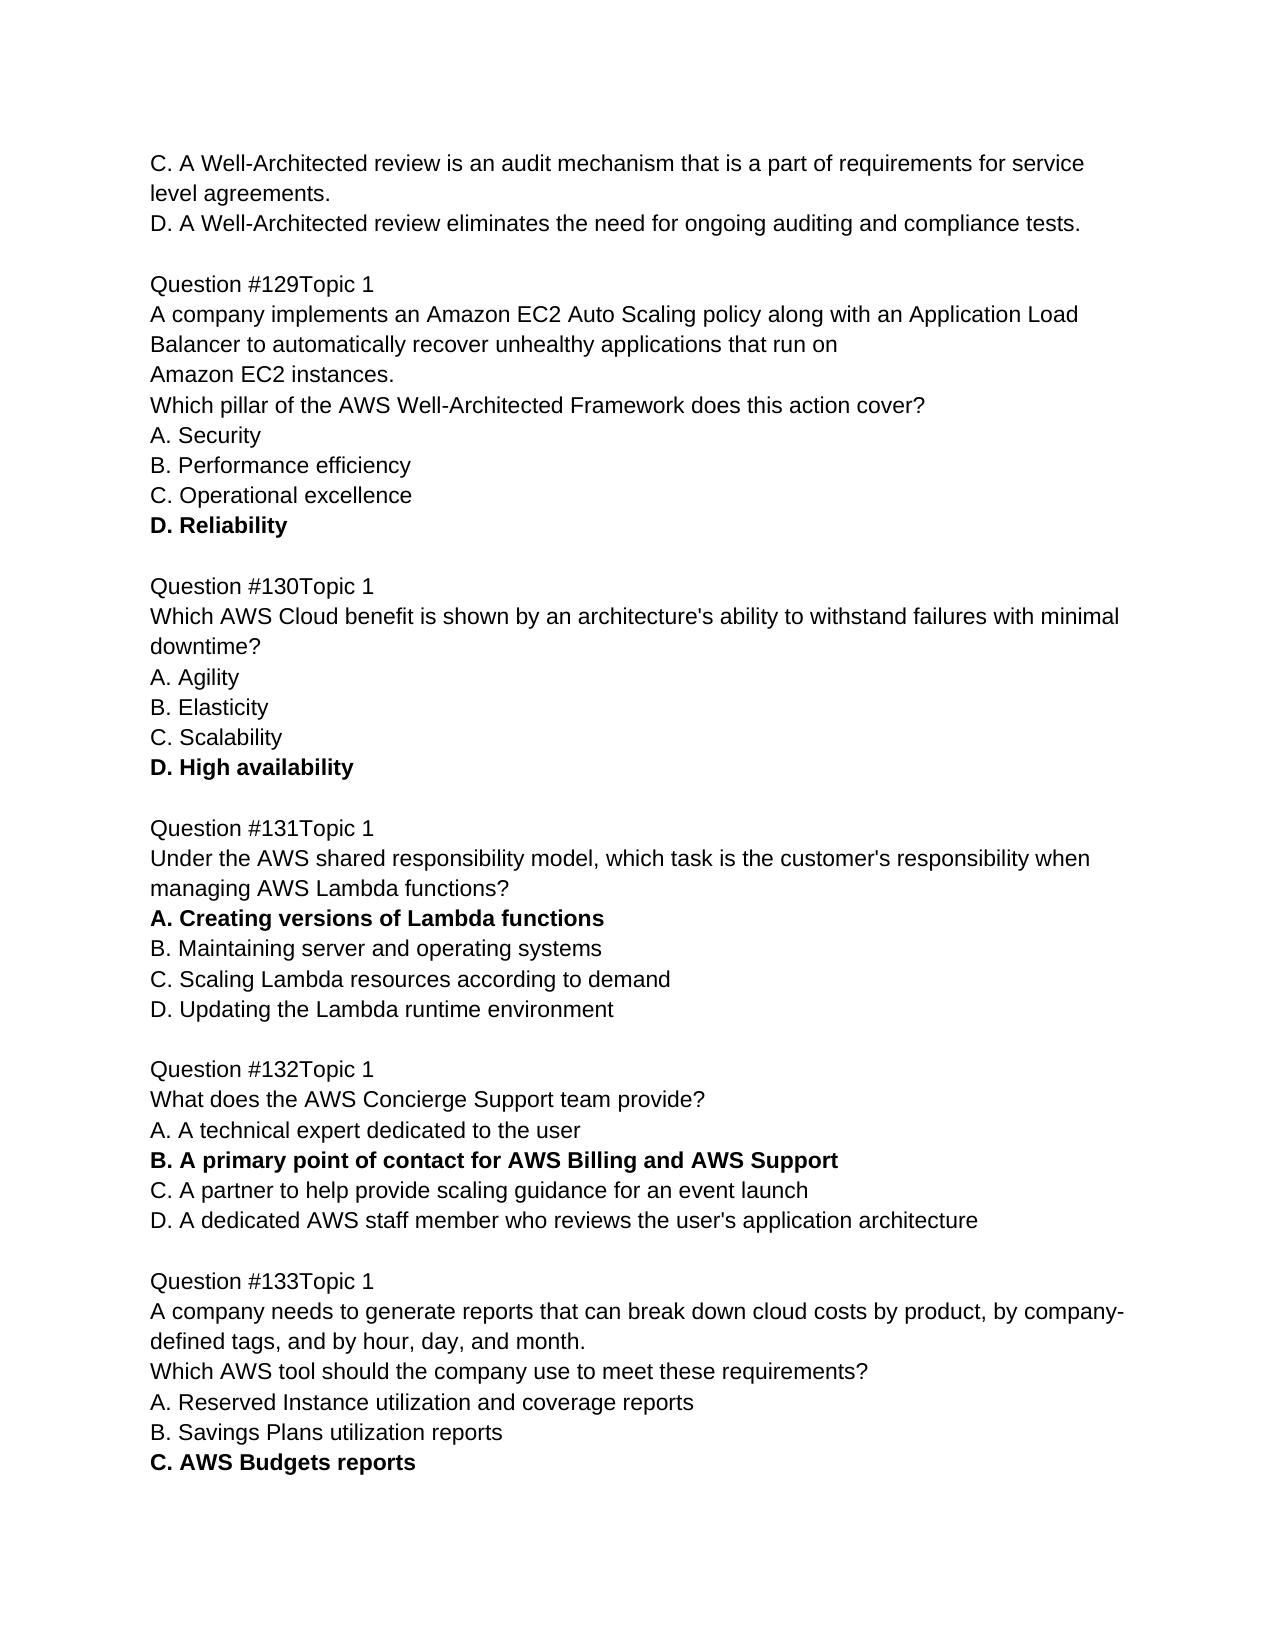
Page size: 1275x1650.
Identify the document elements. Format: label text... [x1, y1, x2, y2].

text B. A primary point of contact for AWS Billing and AWS Support [150, 1147, 1125, 1173]
text C. Scalability [150, 724, 1125, 750]
text B. Elasticity [150, 694, 1125, 720]
text Which pillar of the AWS Well-Architected Framework does this action cover? [150, 392, 1125, 418]
text What does the AWS Concierge Support team provide? [150, 1086, 1125, 1113]
text A. Security [150, 422, 1125, 448]
text A. Reserved Instance utilization and coverage reports [150, 1388, 1125, 1415]
text Which AWS tool should the company use to meet these requirements? [150, 1358, 1125, 1385]
text D. Reliability [150, 512, 1125, 539]
text D. Updating the Lambda runtime environment [150, 996, 1125, 1022]
text A company needs to generate reports that can break down cloud costs by product, by company-defined tags, and by hour, day, and month. [150, 1298, 1125, 1354]
text Which AWS Cloud benefit is shown by an architecture's ability to withstand failures with minimal downtime? [150, 603, 1125, 660]
text B. Maintaining server and operating systems [150, 935, 1125, 962]
text D. A dedicated AWS staff member who reviews the user's application architecture [150, 1207, 1125, 1234]
text Amazon EC2 instances. [150, 361, 1125, 388]
text C. Scaling Lambda resources according to demand [150, 966, 1125, 992]
text D. A Well-Architected review eliminates the need for ongoing auditing and compliance tests. [150, 210, 1125, 237]
text Question #131Topic 1 [150, 814, 1125, 841]
text C. AWS Budgets reports [150, 1449, 1125, 1475]
text Question #132Topic 1 [150, 1056, 1125, 1083]
text C. A partner to help provide scaling guidance for an event launch [150, 1177, 1125, 1203]
text D. High availability [150, 754, 1125, 781]
text A. A technical expert dedicated to the user [150, 1117, 1125, 1143]
text Question #129Topic 1 [150, 271, 1125, 297]
text A. Creating versions of Lambda functions [150, 905, 1125, 932]
text C. Operational excellence [150, 482, 1125, 509]
text A company implements an Amazon EC2 Auto Scaling policy along with an Application Load Balancer to automatically recover unhealthy applications that run on [150, 301, 1125, 358]
text A. Agility [150, 663, 1125, 690]
text Question #130Topic 1 [150, 573, 1125, 599]
text B. Performance efficiency [150, 452, 1125, 478]
text B. Savings Plans utilization reports [150, 1419, 1125, 1445]
text C. A Well-Architected review is an audit mechanism that is a part of requirements for service level agreements. [150, 150, 1125, 207]
text Under the AWS shared responsibility model, which task is the customer's responsibility when managing AWS Lambda functions? [150, 845, 1125, 901]
text Question #133Topic 1 [150, 1268, 1125, 1294]
